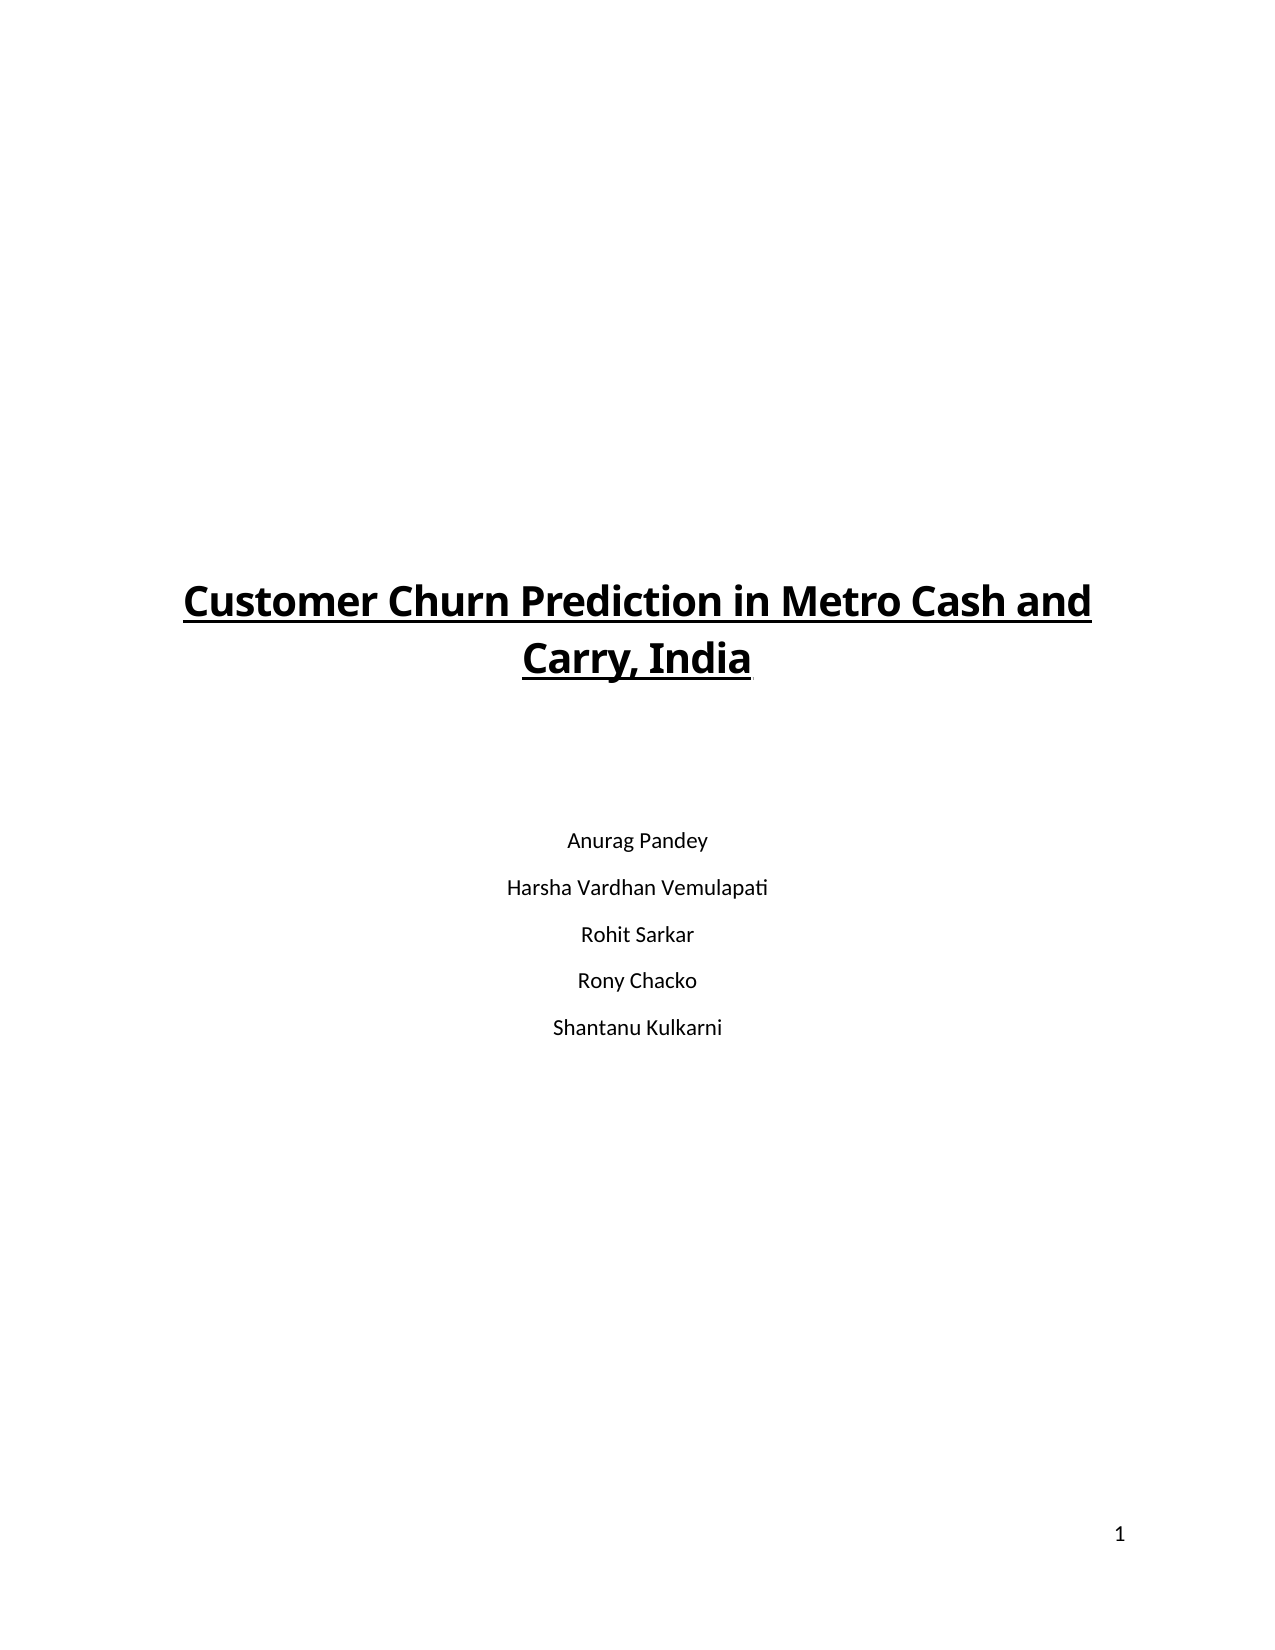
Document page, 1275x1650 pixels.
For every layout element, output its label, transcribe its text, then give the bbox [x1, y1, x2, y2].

text Anurag Pandey [150, 826, 1125, 854]
title Customer Churn Prediction in Metro Cash and Carry, India [150, 572, 1125, 685]
text Rony Chacko [150, 967, 1125, 995]
text Shantanu Kulkarni [150, 1013, 1125, 1042]
text Rohit Sarkar [150, 920, 1125, 948]
text Harsha Vardhan Vemulapati [150, 873, 1125, 901]
